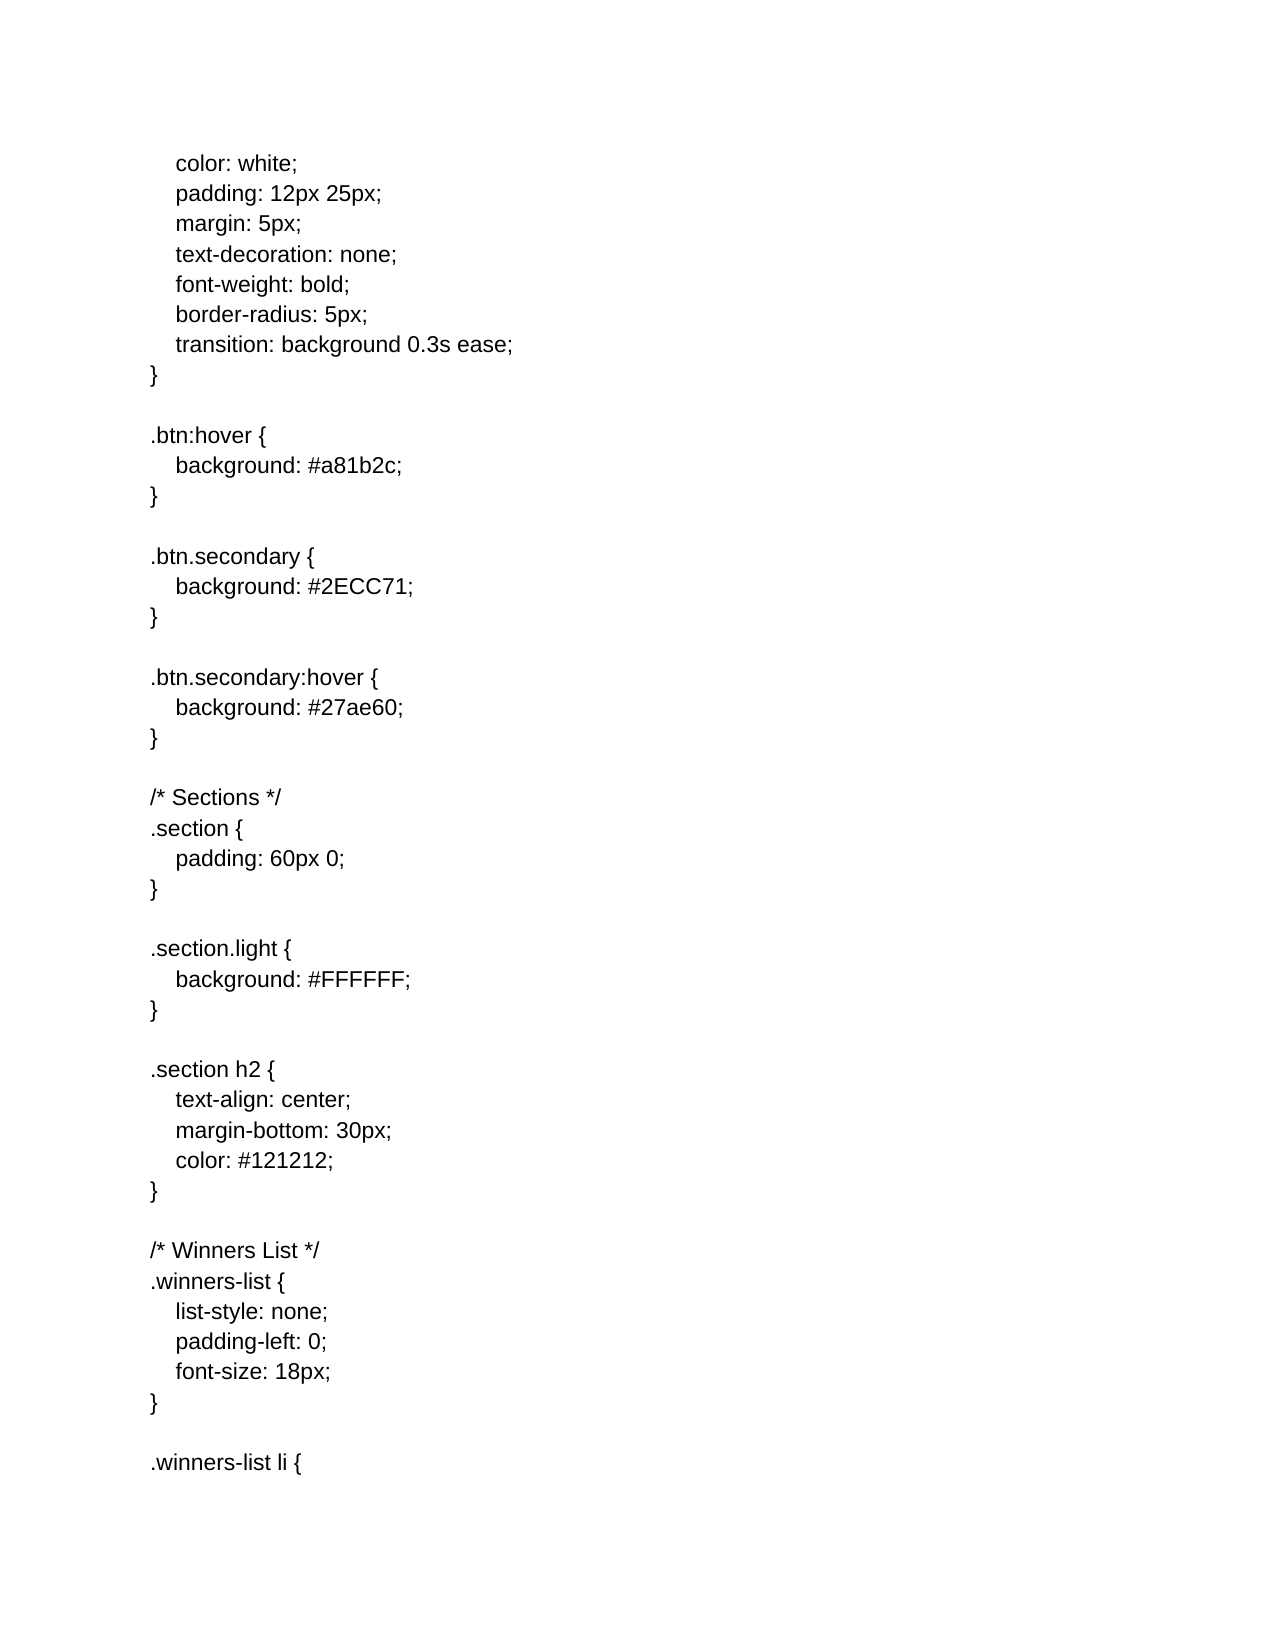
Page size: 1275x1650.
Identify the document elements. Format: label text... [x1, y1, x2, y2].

text } [150, 1177, 1125, 1203]
text color: #121212; [150, 1147, 1125, 1173]
text } [150, 603, 1125, 629]
text } [150, 724, 1125, 750]
text border-radius: 5px; [150, 301, 1125, 327]
text color: white; [150, 150, 1125, 176]
text list-style: none; [150, 1298, 1125, 1324]
text font-size: 18px; [150, 1358, 1125, 1385]
text } [150, 1388, 1125, 1415]
text padding-left: 0; [150, 1328, 1125, 1354]
text .section { [150, 814, 1125, 841]
text padding: 12px 25px; [150, 180, 1125, 207]
text background: #2ECC71; [150, 573, 1125, 599]
text margin: 5px; [150, 210, 1125, 237]
text font-weight: bold; [150, 271, 1125, 297]
text padding: 60px 0; [150, 845, 1125, 871]
text .section h2 { [150, 1056, 1125, 1083]
text background: #27ae60; [150, 694, 1125, 720]
text } [150, 482, 1125, 509]
text .winners-list { [150, 1268, 1125, 1294]
text } [150, 996, 1125, 1022]
text background: #FFFFFF; [150, 966, 1125, 992]
text /* Sections */ [150, 784, 1125, 811]
text text-align: center; [150, 1086, 1125, 1113]
text background: #a81b2c; [150, 452, 1125, 478]
text .btn.secondary:hover { [150, 663, 1125, 690]
text .btn.secondary { [150, 543, 1125, 569]
text transition: background 0.3s ease; [150, 331, 1125, 358]
text } [150, 361, 1125, 388]
text } [150, 875, 1125, 901]
text .btn:hover { [150, 422, 1125, 448]
text margin-bottom: 30px; [150, 1117, 1125, 1143]
text .winners-list li { [150, 1449, 1125, 1475]
text text-decoration: none; [150, 241, 1125, 267]
text .section.light { [150, 935, 1125, 962]
text /* Winners List */ [150, 1237, 1125, 1264]
